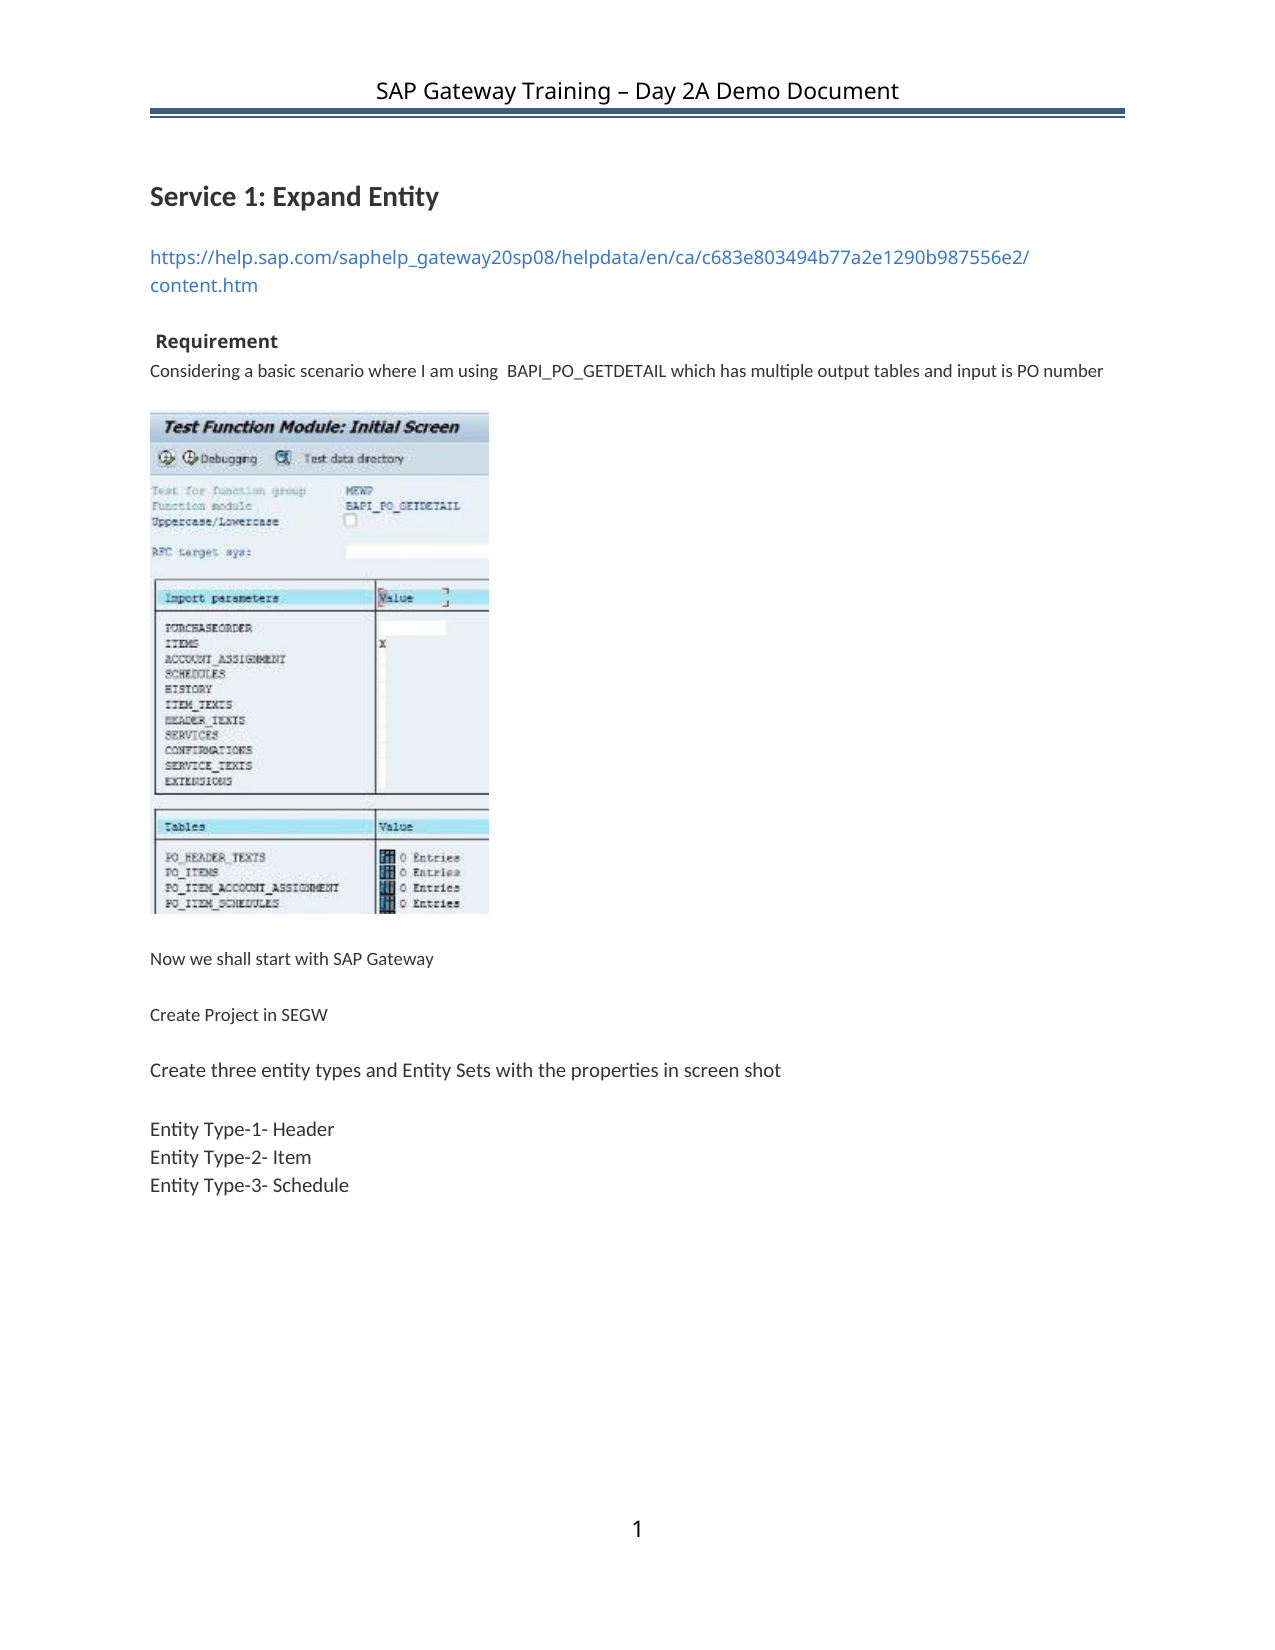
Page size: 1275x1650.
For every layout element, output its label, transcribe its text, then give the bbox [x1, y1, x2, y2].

text https://help.sap.com/saphelp_gateway20sp08/helpdata/en/ca/c683e803494b77a2e1290b987556e2/content.htm [150, 242, 1125, 298]
text Service 1: Expand Entity [150, 178, 1125, 214]
text Considering a basic scenario where I am using BAPI_PO_GETDETAIL which has multiple output tables and input is PO number [150, 354, 1125, 382]
text Entity Type-1- Header [150, 1114, 1125, 1142]
picture [150, 410, 489, 914]
text Create three entity types and Entity Sets with the properties in screen shot [150, 1054, 1125, 1114]
text Now we shall start with SAP Gateway [150, 942, 1125, 970]
text Entity Type-2- Item [150, 1142, 1125, 1170]
text Entity Type-3- Schedule [150, 1170, 1125, 1198]
text Requirement [150, 326, 1125, 354]
text Create Project in SEGW [150, 998, 1125, 1026]
